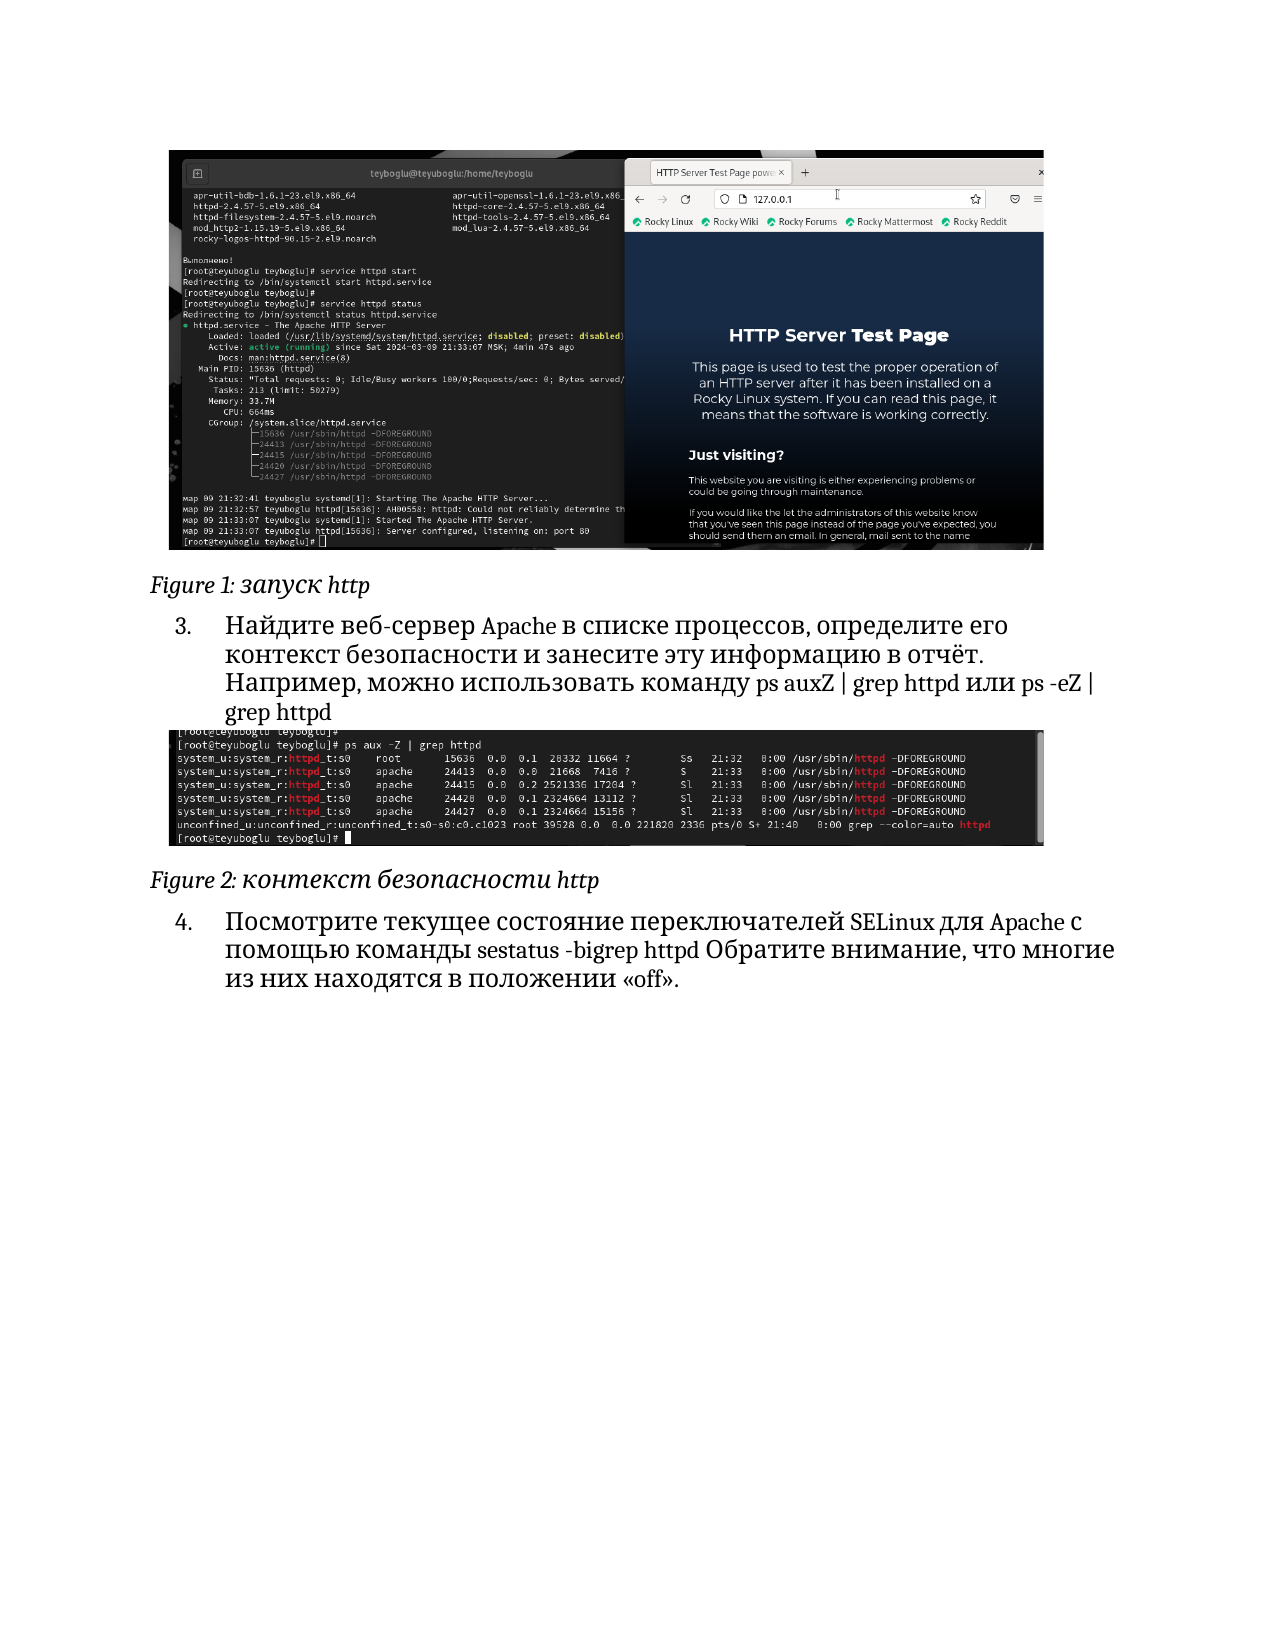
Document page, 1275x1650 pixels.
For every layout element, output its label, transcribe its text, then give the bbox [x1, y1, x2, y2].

picture [168, 730, 1044, 846]
picture [168, 150, 1044, 550]
list Посмотрите текущее состояние переключателей SELinux для Apache с помощью команды sestatus -bigrep httpd Обратите внимание, что многие из них находятся в положении «off». [175, 907, 1125, 994]
text Figure 2: контекст безопасности http [150, 866, 1125, 895]
list Найдите веб-сервер Apache в списке процессов, определите его контекст безопасности и занесите эту информацию в отчёт. Например, можно использовать команду ps auxZ | grep httpd или ps -eZ | grep httpd [175, 612, 1125, 727]
text Figure 1: запуск http [150, 571, 1125, 599]
